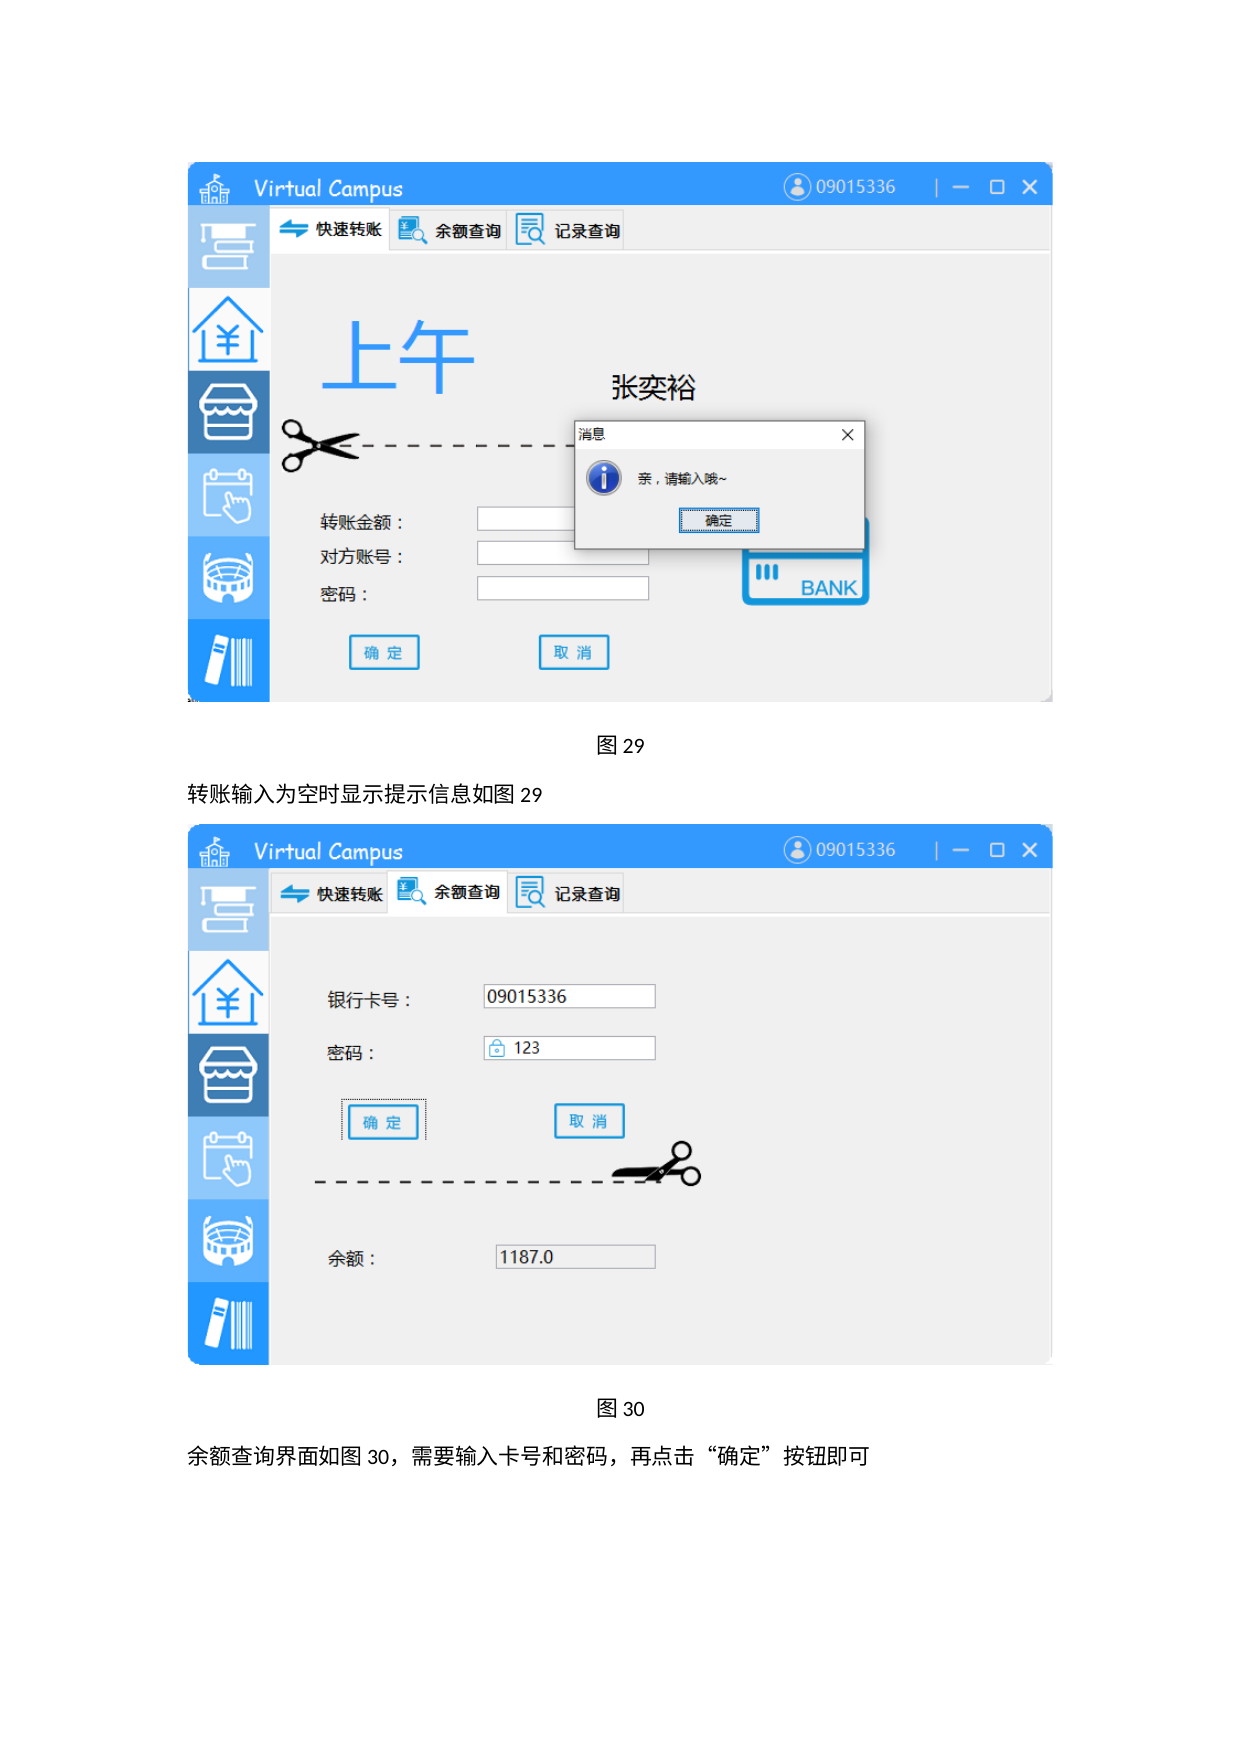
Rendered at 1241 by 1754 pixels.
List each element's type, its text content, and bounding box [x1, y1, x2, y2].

list 余额查询界面如图30，需要输入卡号和密码，再点击“确定”按钮即可 [187, 1439, 1053, 1471]
list 图29 [187, 728, 1053, 760]
picture [187, 162, 1053, 702]
picture [187, 824, 1053, 1365]
list 图30 [187, 1390, 1053, 1423]
list 转账输入为空时显示提示信息如图29 [187, 776, 1053, 809]
